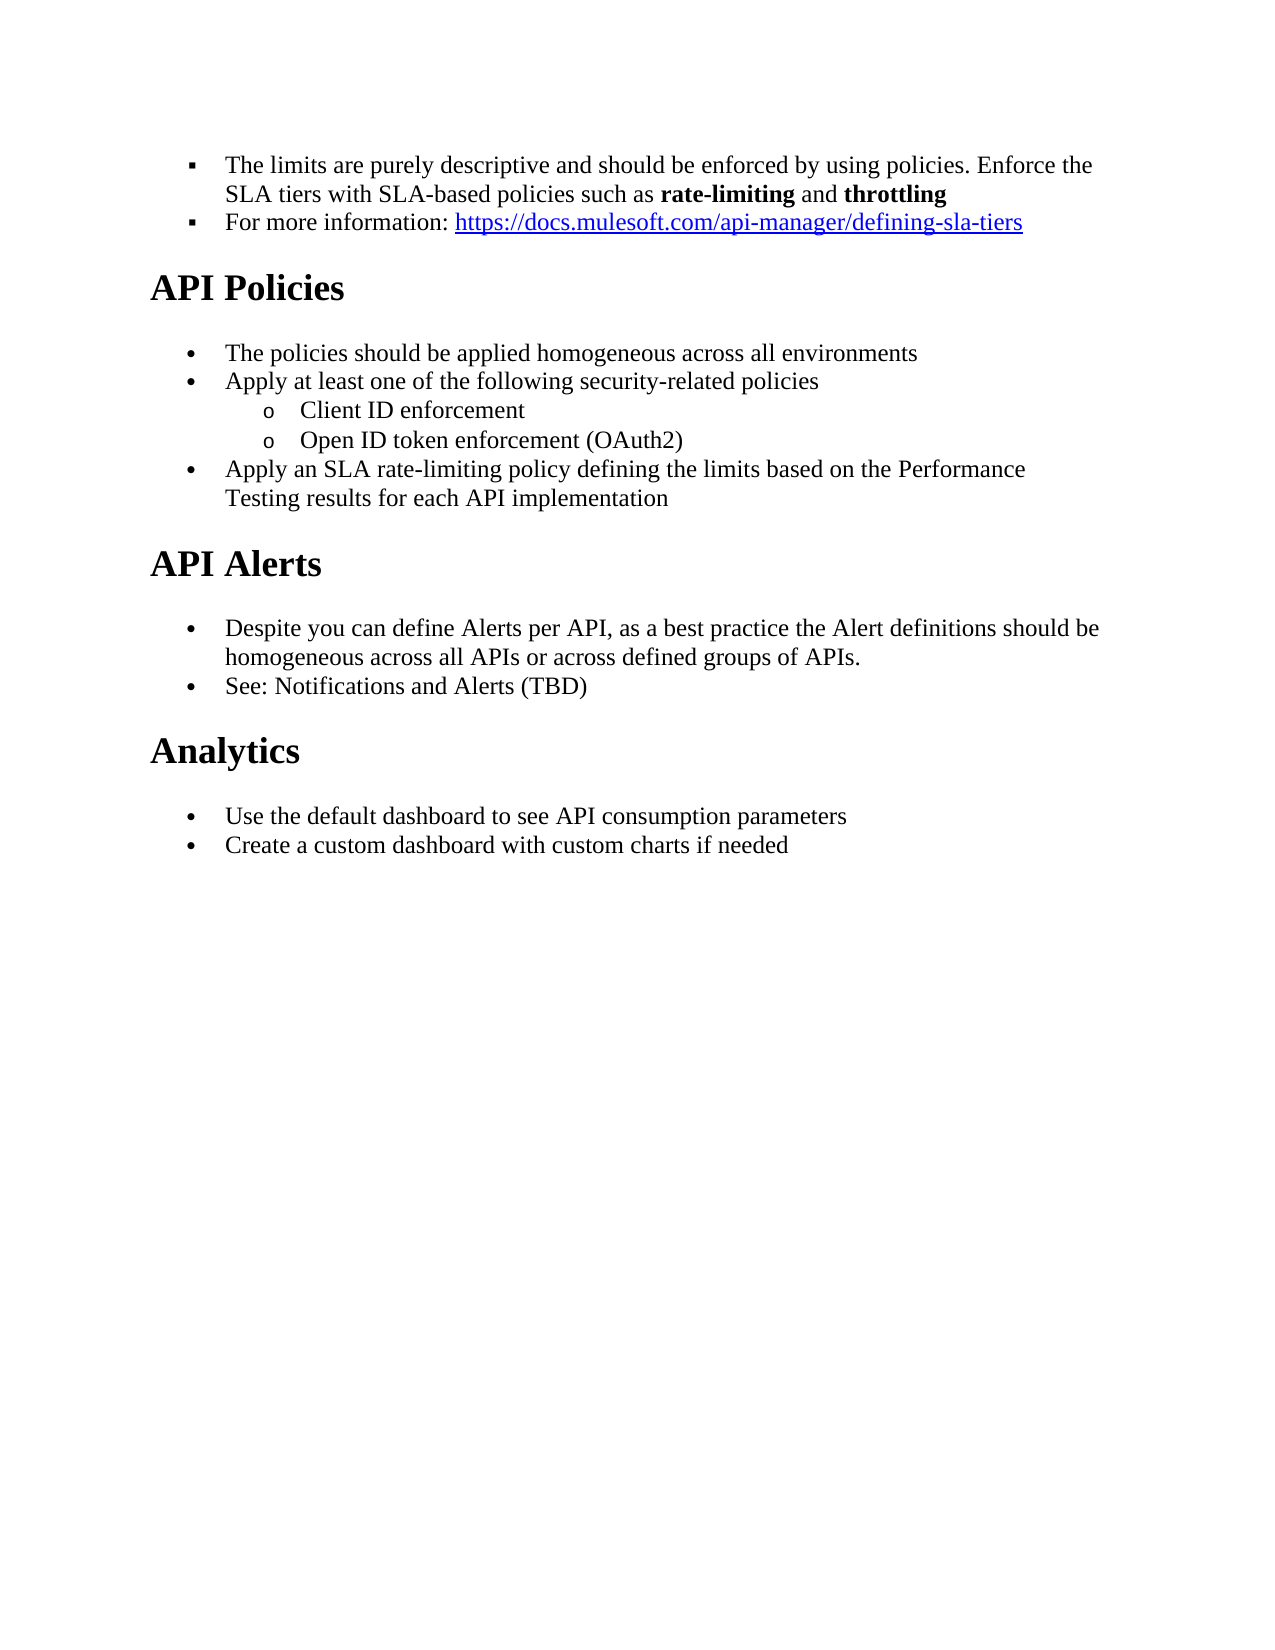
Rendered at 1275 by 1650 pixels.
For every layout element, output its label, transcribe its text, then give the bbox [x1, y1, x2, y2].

list Open ID token enforcement (OAuth2) [262, 425, 1125, 454]
subtitle API Policies [150, 265, 1125, 308]
list For more information: https://docs.mulesoft.com/api-manager/defining-sla-tiers [187, 207, 1125, 236]
list Use the default dashboard to see API consumption parameters [187, 801, 1125, 830]
list The policies should be applied homogeneous across all environments [187, 338, 1125, 366]
subtitle Analytics [150, 729, 1125, 772]
list Create a custom dashboard with custom charts if needed [187, 830, 1125, 858]
list Apply at least one of the following security-related policies [187, 366, 1125, 395]
list Apply an SLA rate-limiting policy defining the limits based on the Performance Testing results for each API implementation [187, 454, 1125, 512]
list Client ID enforcement [262, 395, 1125, 425]
subtitle API Alerts [150, 541, 1125, 584]
list Despite you can define Alerts per API, as a best practice the Alert definitions should be homogeneous across all APIs or across defined groups of APIs. [187, 613, 1125, 671]
list See: Notifications and Alerts (TBD) [187, 671, 1125, 699]
list The limits are purely descriptive and should be enforced by using policies. Enforce the SLA tiers with SLA-based policies such as rate-limiting and throttling [187, 150, 1125, 207]
